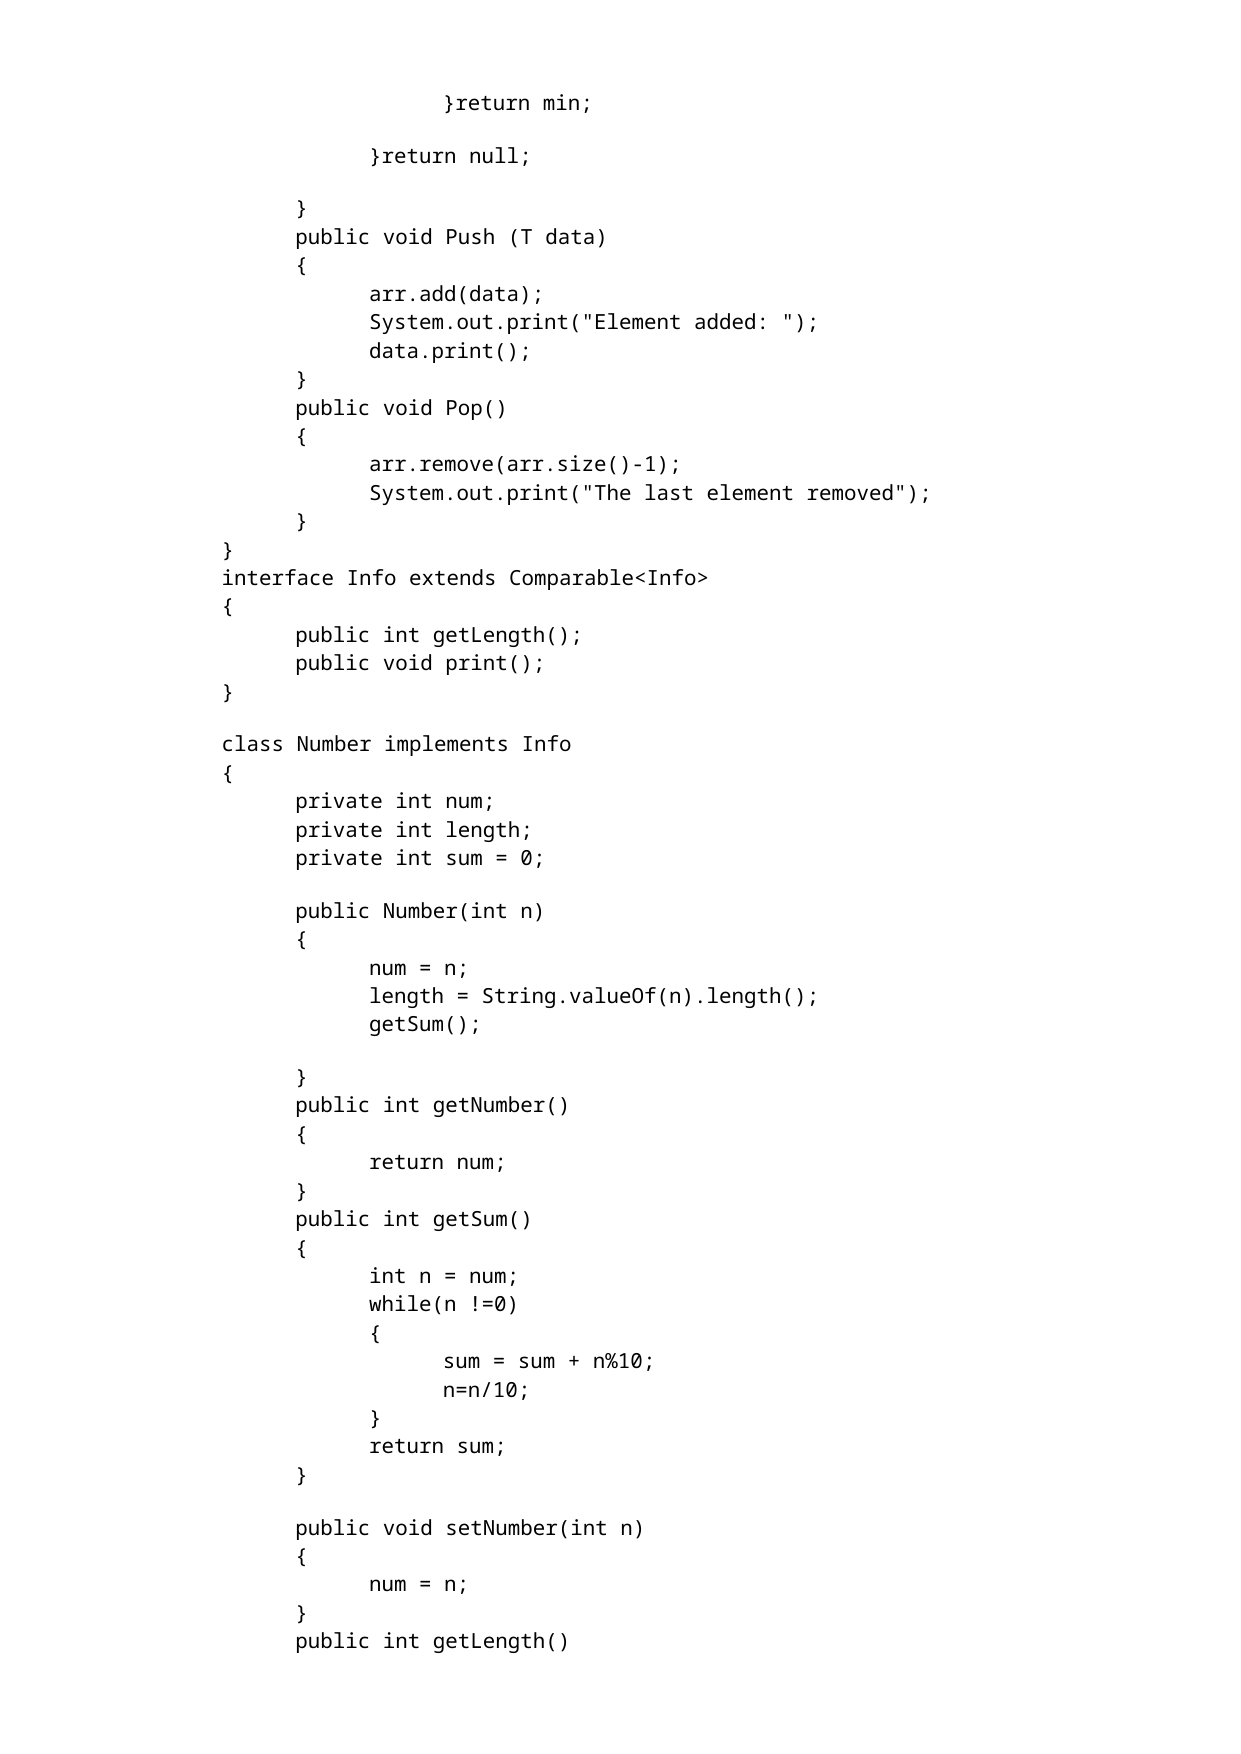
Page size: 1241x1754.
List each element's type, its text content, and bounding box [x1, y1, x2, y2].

text { [148, 924, 1152, 953]
text num = n; [148, 953, 1152, 981]
text public int getLength() [148, 1626, 1152, 1655]
text public void Push (T data) [148, 222, 1152, 250]
text length = String.valueOf(n).length(); [148, 981, 1152, 1009]
text { [148, 1233, 1152, 1261]
text }return min; [148, 88, 1152, 117]
text sum = sum + n%10; [148, 1346, 1152, 1375]
text num = n; [148, 1569, 1152, 1598]
text { [148, 250, 1152, 279]
text getSum(); [148, 1009, 1152, 1038]
text { [148, 421, 1152, 449]
text return num; [148, 1147, 1152, 1176]
text public Number(int n) [148, 896, 1152, 924]
text public int getSum() [148, 1204, 1152, 1233]
text n=n/10; [148, 1375, 1152, 1403]
text private int sum = 0; [148, 843, 1152, 872]
text System.out.print("The last element removed"); [148, 478, 1152, 506]
text } [148, 506, 1152, 535]
text public void print(); [148, 648, 1152, 677]
text data.print(); [148, 336, 1152, 364]
text private int length; [148, 815, 1152, 843]
text } [148, 677, 1152, 705]
text return sum; [148, 1432, 1152, 1460]
text arr.remove(arr.size()-1); [148, 449, 1152, 478]
text public void Pop() [148, 393, 1152, 421]
text { [148, 592, 1152, 620]
text } [148, 1062, 1152, 1090]
text private int num; [148, 786, 1152, 815]
text interface Info extends Comparable<Info> [148, 563, 1152, 592]
text { [148, 1318, 1152, 1346]
text } [148, 1403, 1152, 1432]
text public int getNumber() [148, 1090, 1152, 1119]
text } [148, 193, 1152, 222]
text int n = num; [148, 1261, 1152, 1289]
text { [148, 1119, 1152, 1147]
text } [148, 1598, 1152, 1626]
text public void setNumber(int n) [148, 1513, 1152, 1541]
text } [148, 1176, 1152, 1204]
text } [148, 364, 1152, 393]
text { [148, 758, 1152, 786]
text public int getLength(); [148, 620, 1152, 648]
text System.out.print("Element added: "); [148, 307, 1152, 336]
text class Number implements Info [148, 729, 1152, 758]
text } [148, 535, 1152, 563]
text }return null; [148, 141, 1152, 169]
text { [148, 1541, 1152, 1569]
text while(n !=0) [148, 1289, 1152, 1318]
text arr.add(data); [148, 279, 1152, 307]
text } [148, 1460, 1152, 1488]
